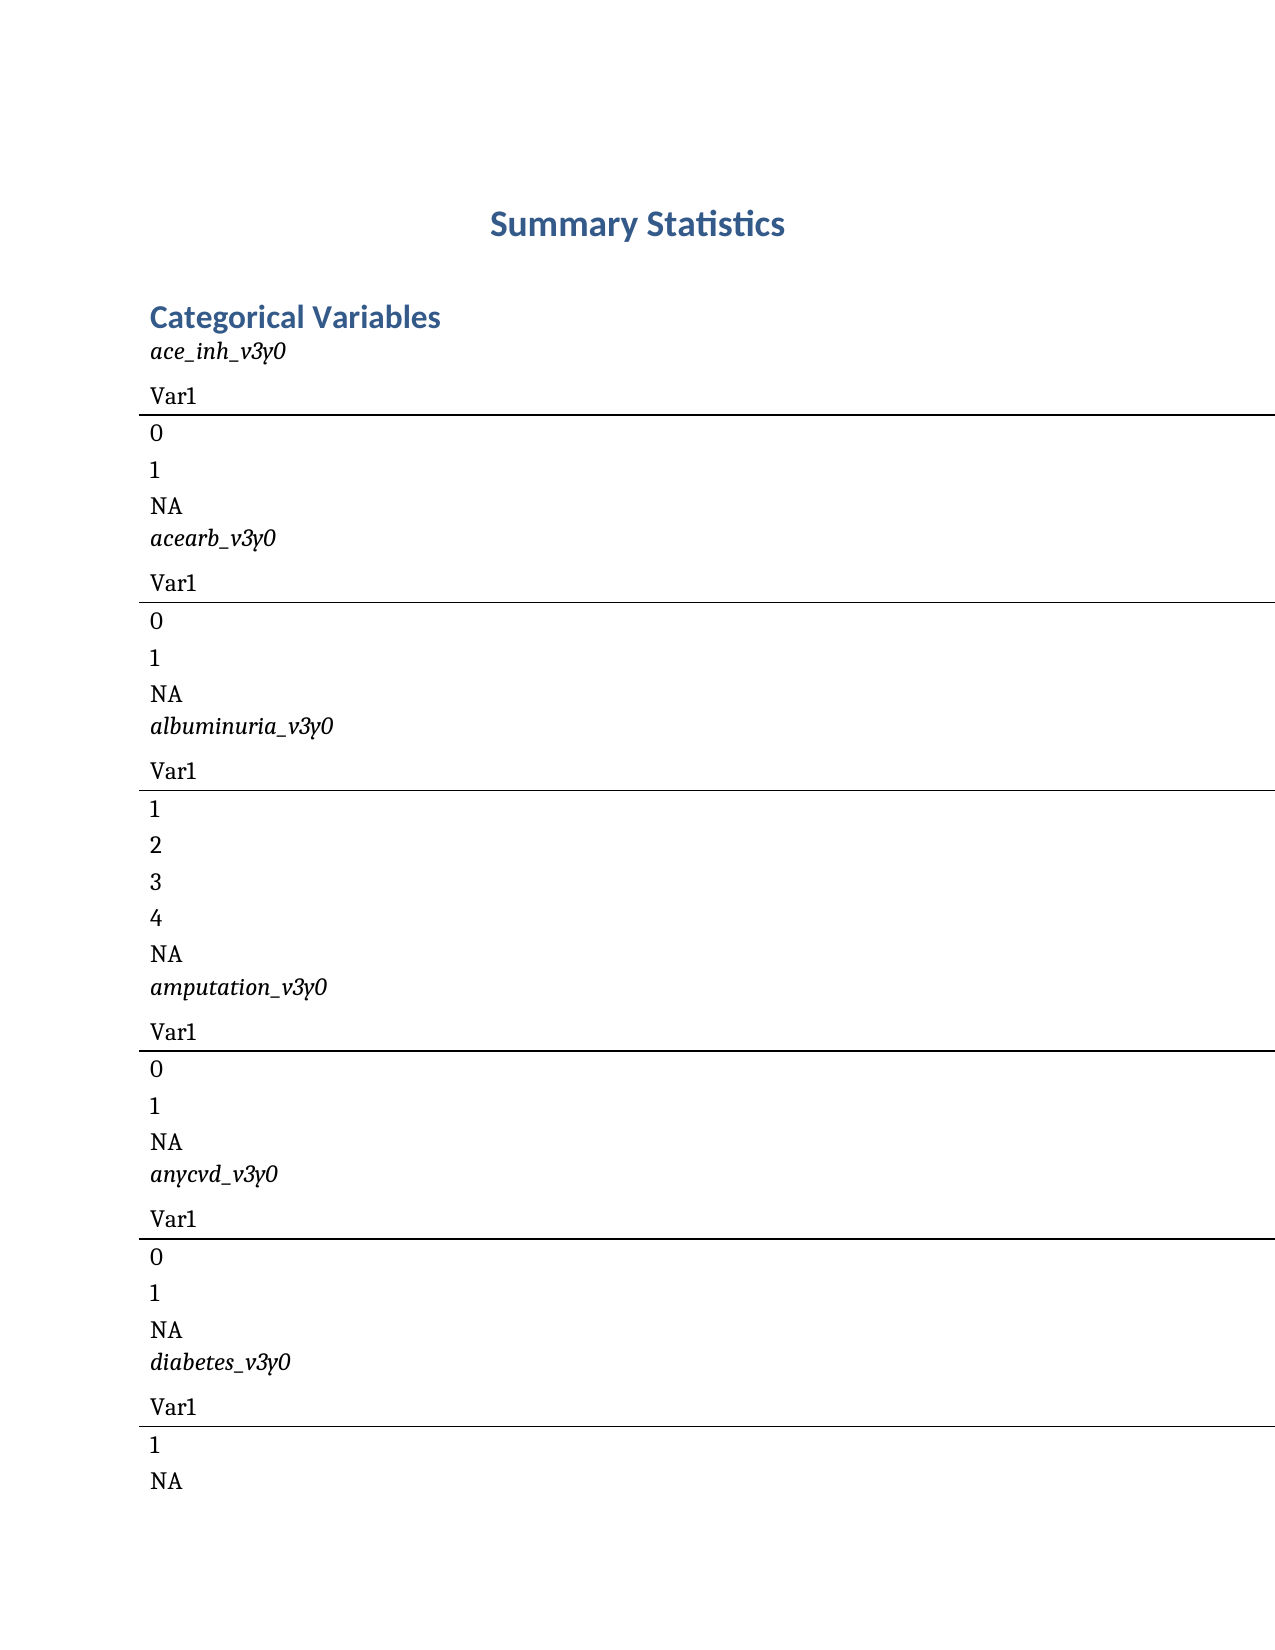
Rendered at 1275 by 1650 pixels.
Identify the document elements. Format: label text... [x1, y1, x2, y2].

table_cell 0 [139, 603, 1275, 640]
table_header Var1 [139, 1014, 1275, 1050]
table_cell 1 [139, 640, 1275, 676]
table_cell 1 [139, 1427, 1275, 1463]
text acearb_v3y0 [150, 524, 1125, 553]
table_cell 2 [139, 828, 1275, 864]
table_cell 1 [139, 452, 1275, 488]
table_cell 3 [139, 864, 1275, 900]
table_header Var1 [139, 566, 1275, 602]
table_header Var1 [139, 378, 1275, 414]
table_cell 0 [139, 1240, 1275, 1276]
text anycvd_v3y0 [150, 1160, 1125, 1189]
table_cell NA [139, 1312, 1275, 1348]
table_cell NA [139, 676, 1275, 712]
text albuminuria_v3y0 [150, 712, 1125, 741]
text diabetes_v3y0 [150, 1348, 1125, 1377]
text ace_inh_v3y0 [150, 337, 1125, 365]
table_header Var1 [139, 754, 1275, 790]
table_header Var1 [139, 1389, 1275, 1426]
text amputation_v3y0 [150, 972, 1125, 1001]
table_header Var1 [139, 1202, 1275, 1238]
table_cell NA [139, 1124, 1275, 1160]
table_cell 1 [139, 1088, 1275, 1124]
table_cell NA [139, 488, 1275, 524]
table_cell 1 [139, 1276, 1275, 1312]
table_cell 4 [139, 900, 1275, 936]
table_cell 0 [139, 1052, 1275, 1088]
table_cell 0 [139, 416, 1275, 452]
table_cell NA [139, 936, 1275, 972]
table_cell 1 [139, 791, 1275, 827]
table_cell NA [139, 1464, 1275, 1500]
title Summary Statistics [150, 200, 1125, 246]
subtitle Categorical Variables [150, 296, 1125, 337]
